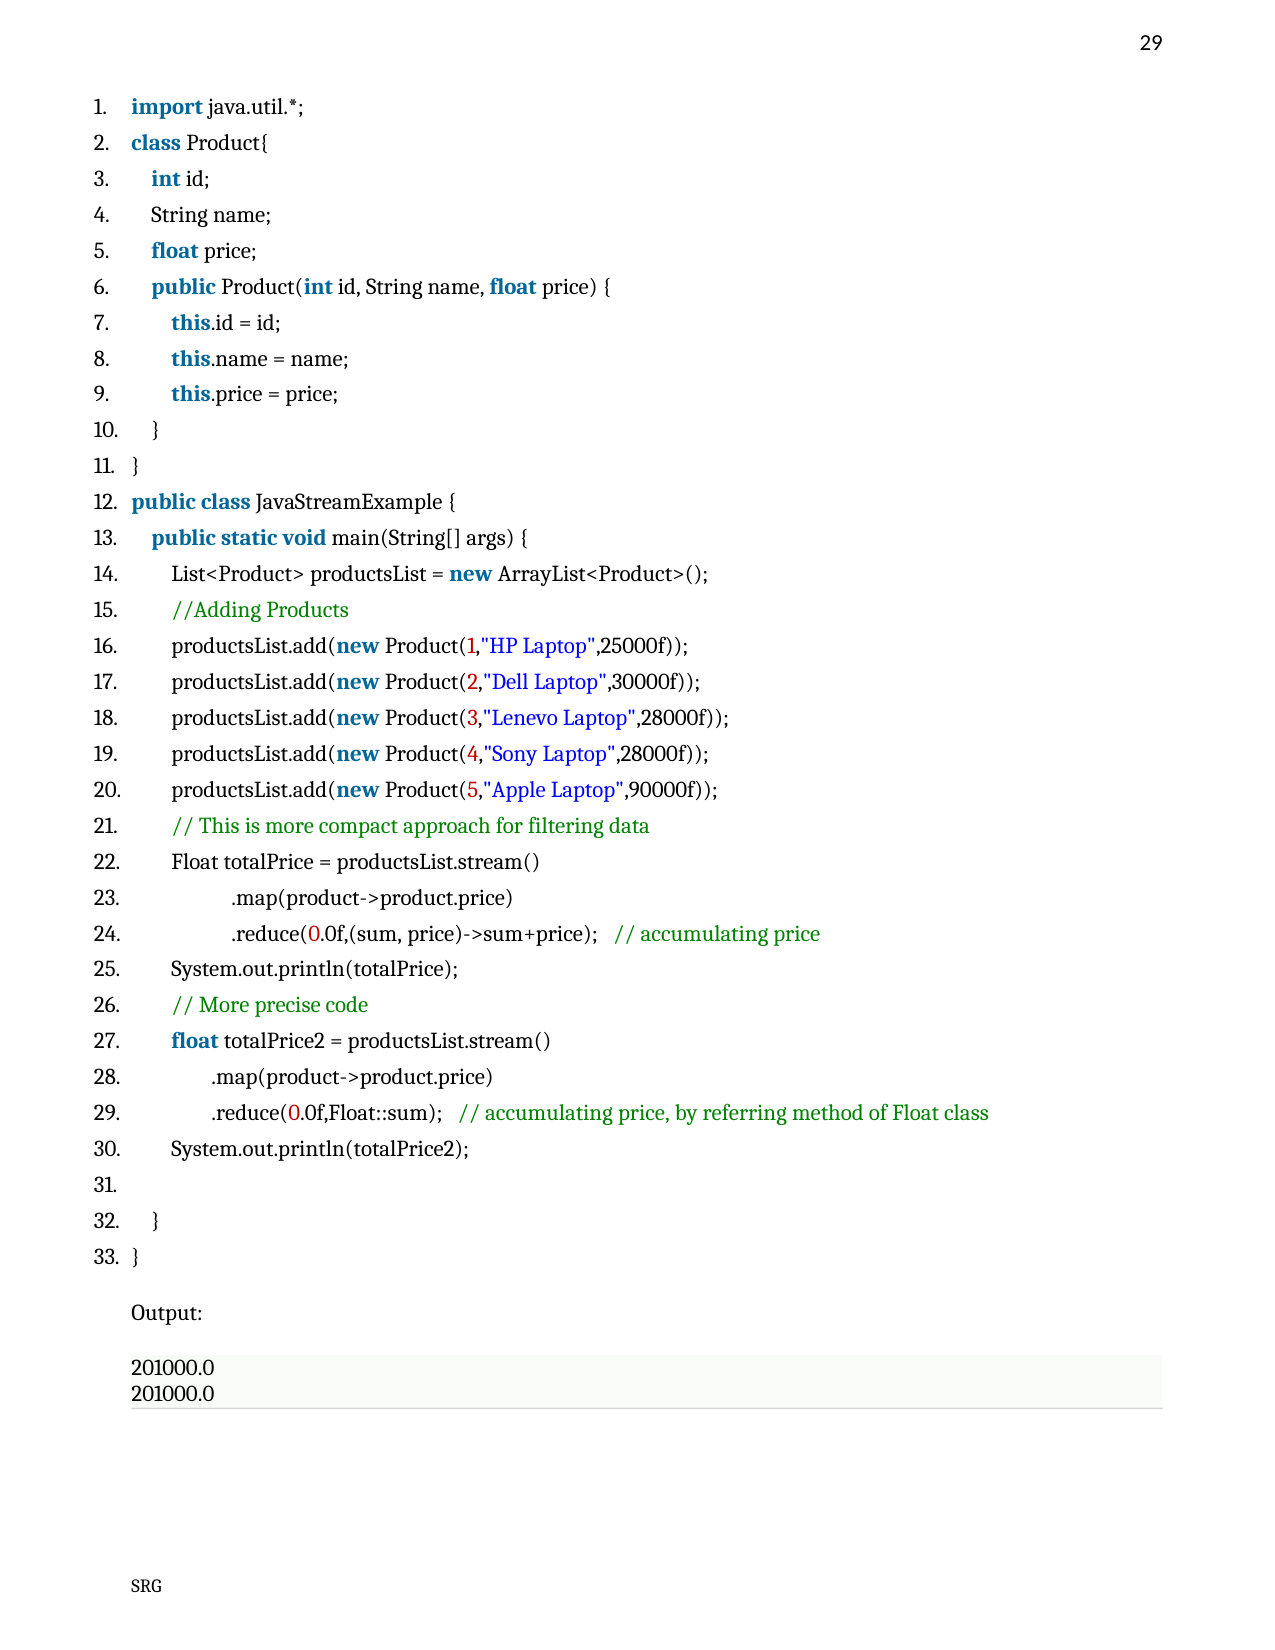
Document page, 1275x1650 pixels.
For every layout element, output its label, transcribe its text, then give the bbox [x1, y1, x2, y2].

text 201000.0 [131, 1381, 1162, 1407]
list } [94, 443, 1162, 479]
list .reduce(0.0f,(sum, price)->sum+price); // accumulating price [94, 911, 1162, 947]
list productsList.add(new Product(2,"Dell Laptop",30000f)); [94, 659, 1162, 695]
list this.name = name; [94, 336, 1162, 372]
list productsList.add(new Product(5,"Apple Laptop",90000f)); [94, 767, 1162, 803]
list productsList.add(new Product(4,"Sony Laptop",28000f)); [94, 731, 1162, 767]
list List<Product> productsList = new ArrayList<Product>(); [94, 551, 1162, 587]
list Float totalPrice = productsList.stream() [94, 839, 1162, 875]
text 201000.0 [131, 1355, 1162, 1381]
list float totalPrice2 = productsList.stream() [94, 1018, 1162, 1054]
list .reduce(0.0f,Float::sum); // accumulating price, by referring method of Float class [94, 1090, 1162, 1126]
list class Product{ [94, 120, 1162, 156]
list //Adding Products [94, 587, 1162, 623]
list .map(product->product.price) [94, 875, 1162, 911]
list public static void main(String[] args) { [94, 515, 1162, 551]
list float price; [94, 228, 1162, 264]
list .map(product->product.price) [94, 1054, 1162, 1090]
list this.id = id; [94, 300, 1162, 336]
text Output: [131, 1299, 1162, 1326]
list public Product(int id, String name, float price) { [94, 264, 1162, 300]
list } [94, 1234, 1162, 1270]
list import java.util.*; [94, 84, 1162, 120]
list } [94, 408, 1162, 443]
list } [94, 1198, 1162, 1234]
list int id; [94, 156, 1162, 192]
list System.out.println(totalPrice); [94, 947, 1162, 983]
list this.price = price; [94, 372, 1162, 408]
list productsList.add(new Product(3,"Lenevo Laptop",28000f)); [94, 695, 1162, 731]
list public class JavaStreamExample { [94, 479, 1162, 515]
list String name; [94, 192, 1162, 228]
list System.out.println(totalPrice2); [94, 1126, 1162, 1162]
list // This is more compact approach for filtering data [94, 803, 1162, 839]
list productsList.add(new Product(1,"HP Laptop",25000f)); [94, 623, 1162, 659]
list // More precise code [94, 983, 1162, 1018]
